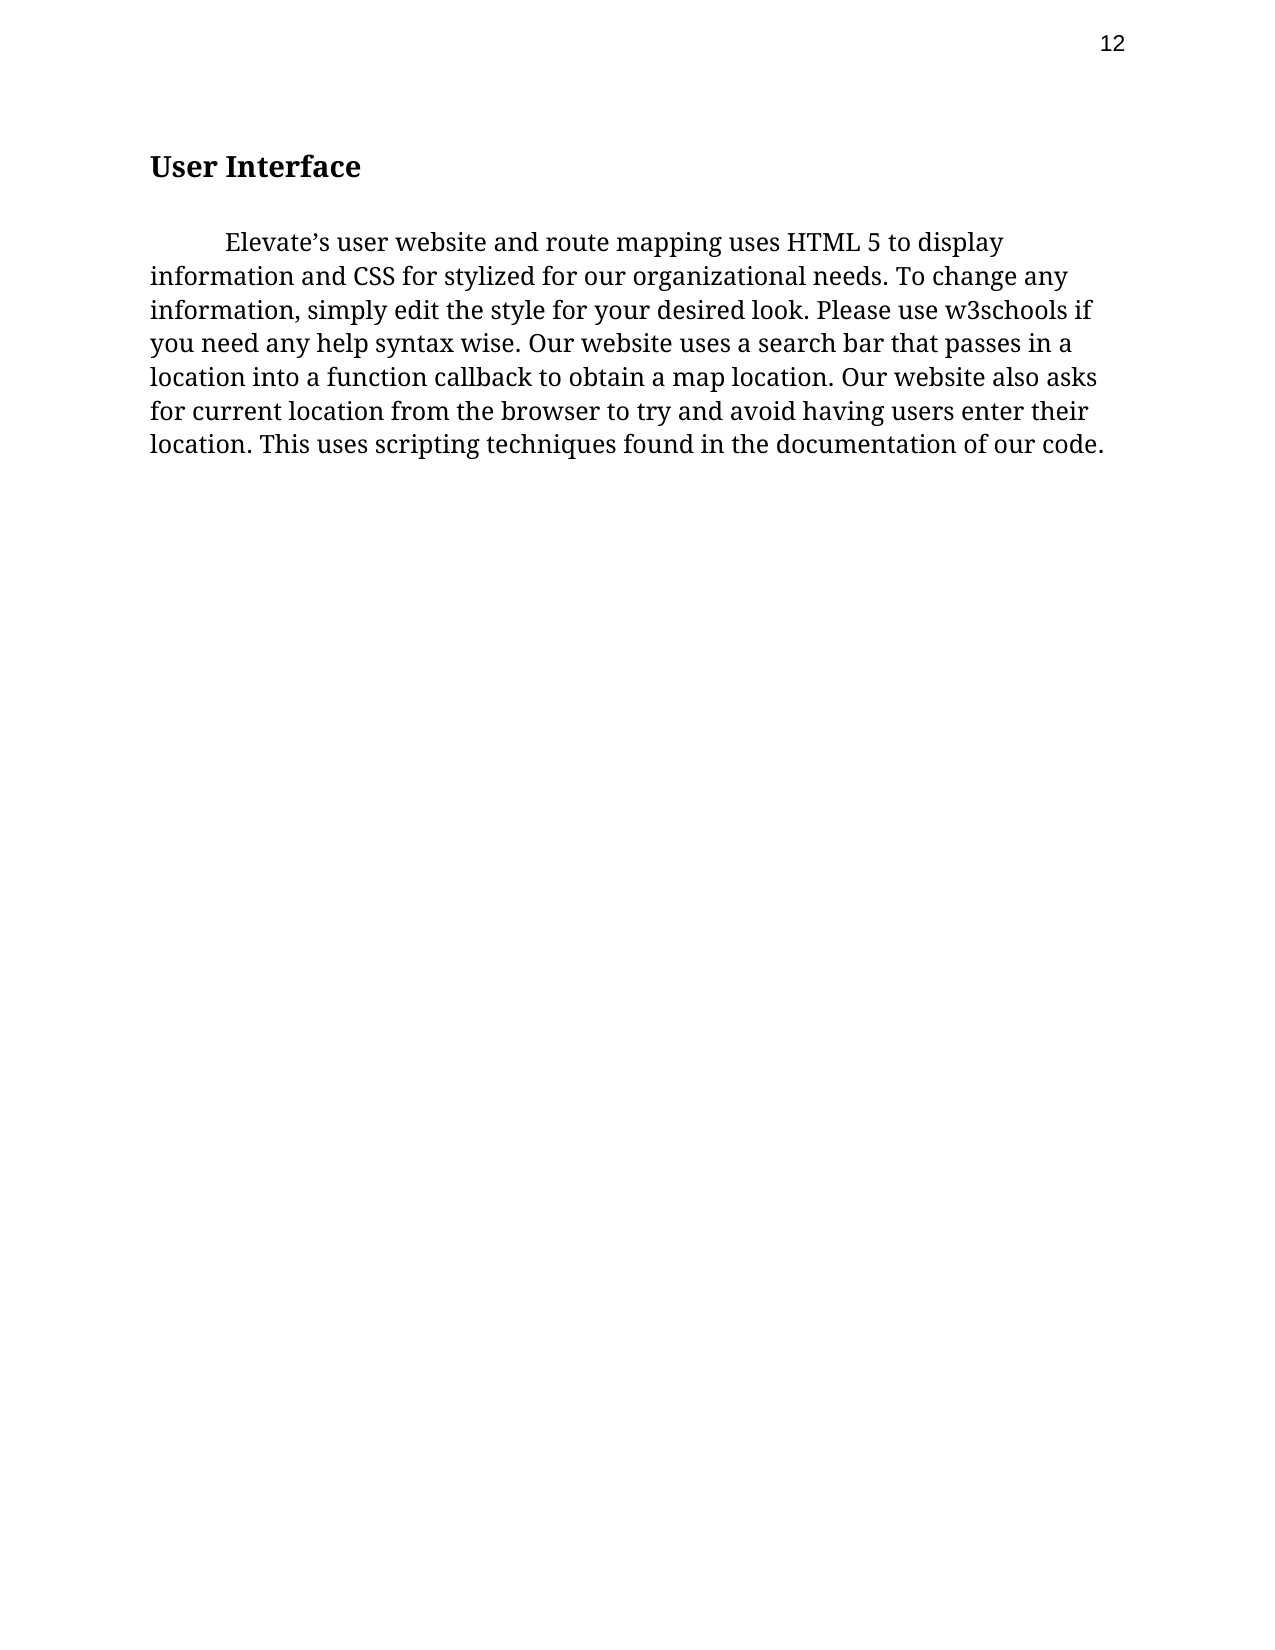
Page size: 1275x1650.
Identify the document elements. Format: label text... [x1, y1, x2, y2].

text Elevate’s user website and route mapping uses HTML 5 to display information and CSS for stylized for our organizational needs. To change any information, simply edit the style for your desired look. Please use w3schools if you need any help syntax wise. Our website uses a search bar that passes in a location into a function callback to obtain a map location. Our website also asks for current location from the browser to try and avoid having users enter their location. This uses scripting techniques found in the documentation of our code. [150, 228, 1125, 460]
text User Interface [150, 150, 1125, 184]
